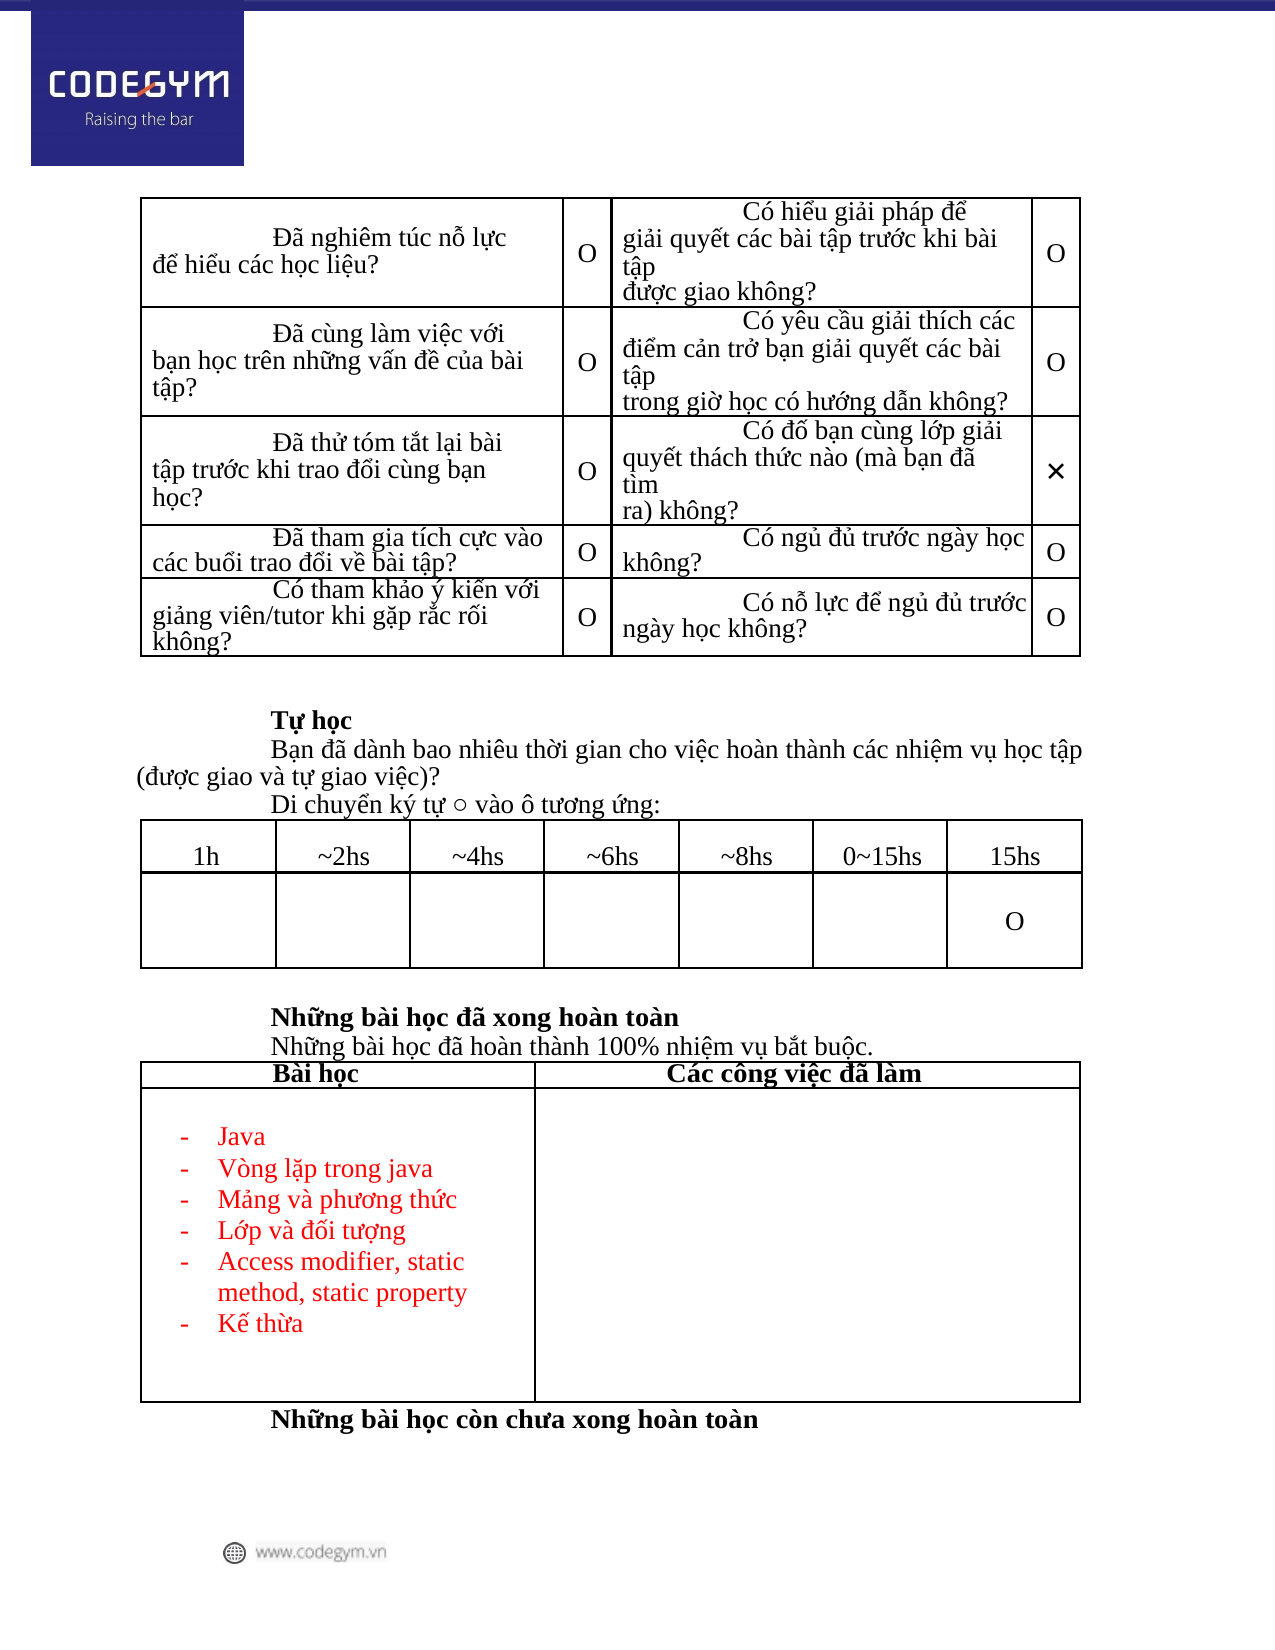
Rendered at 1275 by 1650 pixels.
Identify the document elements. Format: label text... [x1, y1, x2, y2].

table_cell Đã thử tóm tắt lại bài tập trước khi trao đổi cùng bạn học? [142, 417, 562, 524]
table_header O [564, 199, 610, 306]
table_cell O [948, 874, 1081, 967]
table_header 0~15hs [814, 821, 946, 871]
table_header Các công việc đã làm [536, 1063, 1079, 1087]
subtitle Những bài học đã xong hoàn toàn [270, 1001, 1131, 1033]
table_header 15hs [948, 821, 1081, 871]
table_header ~6hs [545, 821, 678, 871]
table_cell [277, 874, 409, 967]
table_cell Có đố bạn cùng lớp giải quyết thách thức nào (mà bạn đã tìm ra) không? [613, 417, 1031, 524]
table_cell O [564, 308, 610, 415]
table_cell Đã cùng làm việc với bạn học trên những vấn đề của bài tập? [142, 308, 562, 415]
table_cell Đã tham gia tích cực vào các buổi trao đổi về bài tập? [142, 526, 562, 577]
text Di chuyển ký tự ○ vào ô tương ứng: [270, 791, 1131, 819]
table_header 1h [142, 821, 275, 871]
table_cell Có tham khảo ý kiến với giảng viên/tutor khi gặp rắc rối không? [142, 579, 562, 655]
table_cell [411, 874, 543, 967]
table_cell O [1033, 579, 1079, 655]
table_cell O [1033, 526, 1079, 577]
table_cell Có yêu cầu giải thích các điểm cản trở bạn giải quyết các bài tập trong giờ học có hướng dẫn không? [613, 308, 1031, 415]
table_cell ✕ [1033, 417, 1079, 524]
table_cell [536, 1089, 1079, 1401]
text Những bài học đã hoàn thành 100% nhiệm vụ bắt buộc. [270, 1033, 1131, 1061]
table_cell Java Vòng lặp trong java Mảng và phương thức Lớp và đối tượng Access modifier, static method, static property Kế thừa [142, 1089, 534, 1401]
table_cell Có nỗ lực để ngủ đủ trước ngày học không? [613, 579, 1031, 655]
table_cell O [564, 579, 610, 655]
table_cell [814, 874, 946, 967]
table_header ~2hs [277, 821, 409, 871]
table_header ~8hs [680, 821, 812, 871]
subtitle Những bài học còn chưa xong hoàn toàn [270, 1403, 1131, 1434]
table_cell [680, 874, 812, 967]
table_header Bài học [142, 1063, 534, 1087]
picture [0, 0, 1275, 166]
text Tự học [270, 703, 1131, 736]
table_cell Có ngủ đủ trước ngày học không? [613, 526, 1031, 577]
table_cell [142, 874, 275, 967]
table_header Có hiểu giải pháp để giải quyết các bài tập trước khi bài tập được giao không? [613, 199, 1031, 306]
table_header ~4hs [411, 821, 543, 871]
text Bạn đã dành bao nhiêu thời gian cho việc hoàn thành các nhiệm vụ học tập (được giao và tự giao việc)? [136, 737, 1101, 791]
table_header O [1033, 199, 1079, 306]
table_cell O [564, 526, 610, 577]
picture [223, 1535, 1246, 1636]
table_cell O [1033, 308, 1079, 415]
table_cell O [564, 417, 610, 524]
table_header Đã nghiêm túc nỗ lực để hiểu các học liệu? [142, 199, 562, 306]
table_cell [545, 874, 678, 967]
